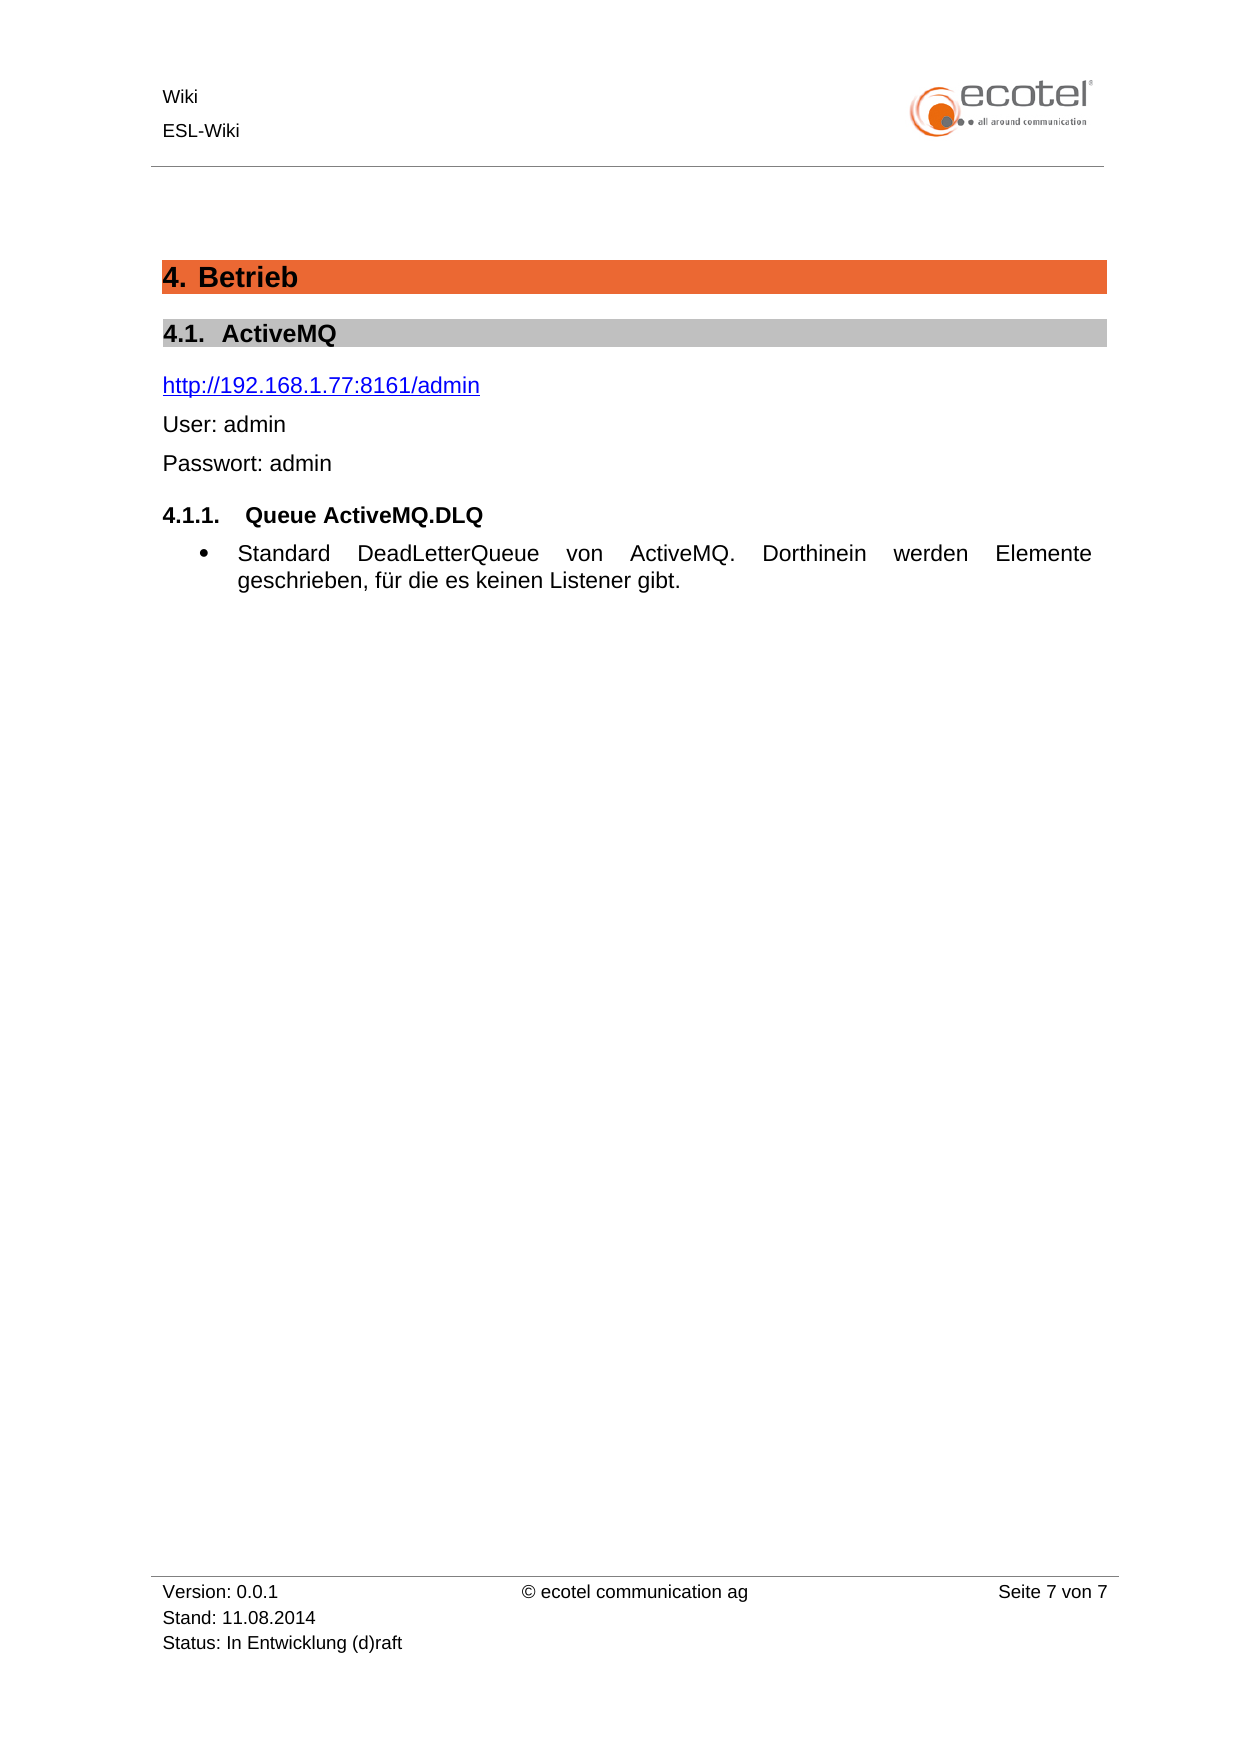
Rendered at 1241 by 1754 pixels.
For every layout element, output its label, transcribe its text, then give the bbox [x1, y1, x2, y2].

text http://192.168.1.77:8161/admin [162, 372, 1092, 399]
subtitle Queue ActiveMQ.DLQ [162, 502, 1107, 528]
subtitle Betrieb [162, 260, 1107, 294]
list Standard DeadLetterQueue von ActiveMQ. Dorthinein werden Elemente geschrieben, für die es keinen Listener gibt. [200, 540, 1092, 593]
text Passwort: admin [162, 450, 1092, 477]
picture [905, 80, 1093, 141]
subtitle ActiveMQ [163, 319, 1107, 347]
text User: admin [162, 411, 1092, 438]
